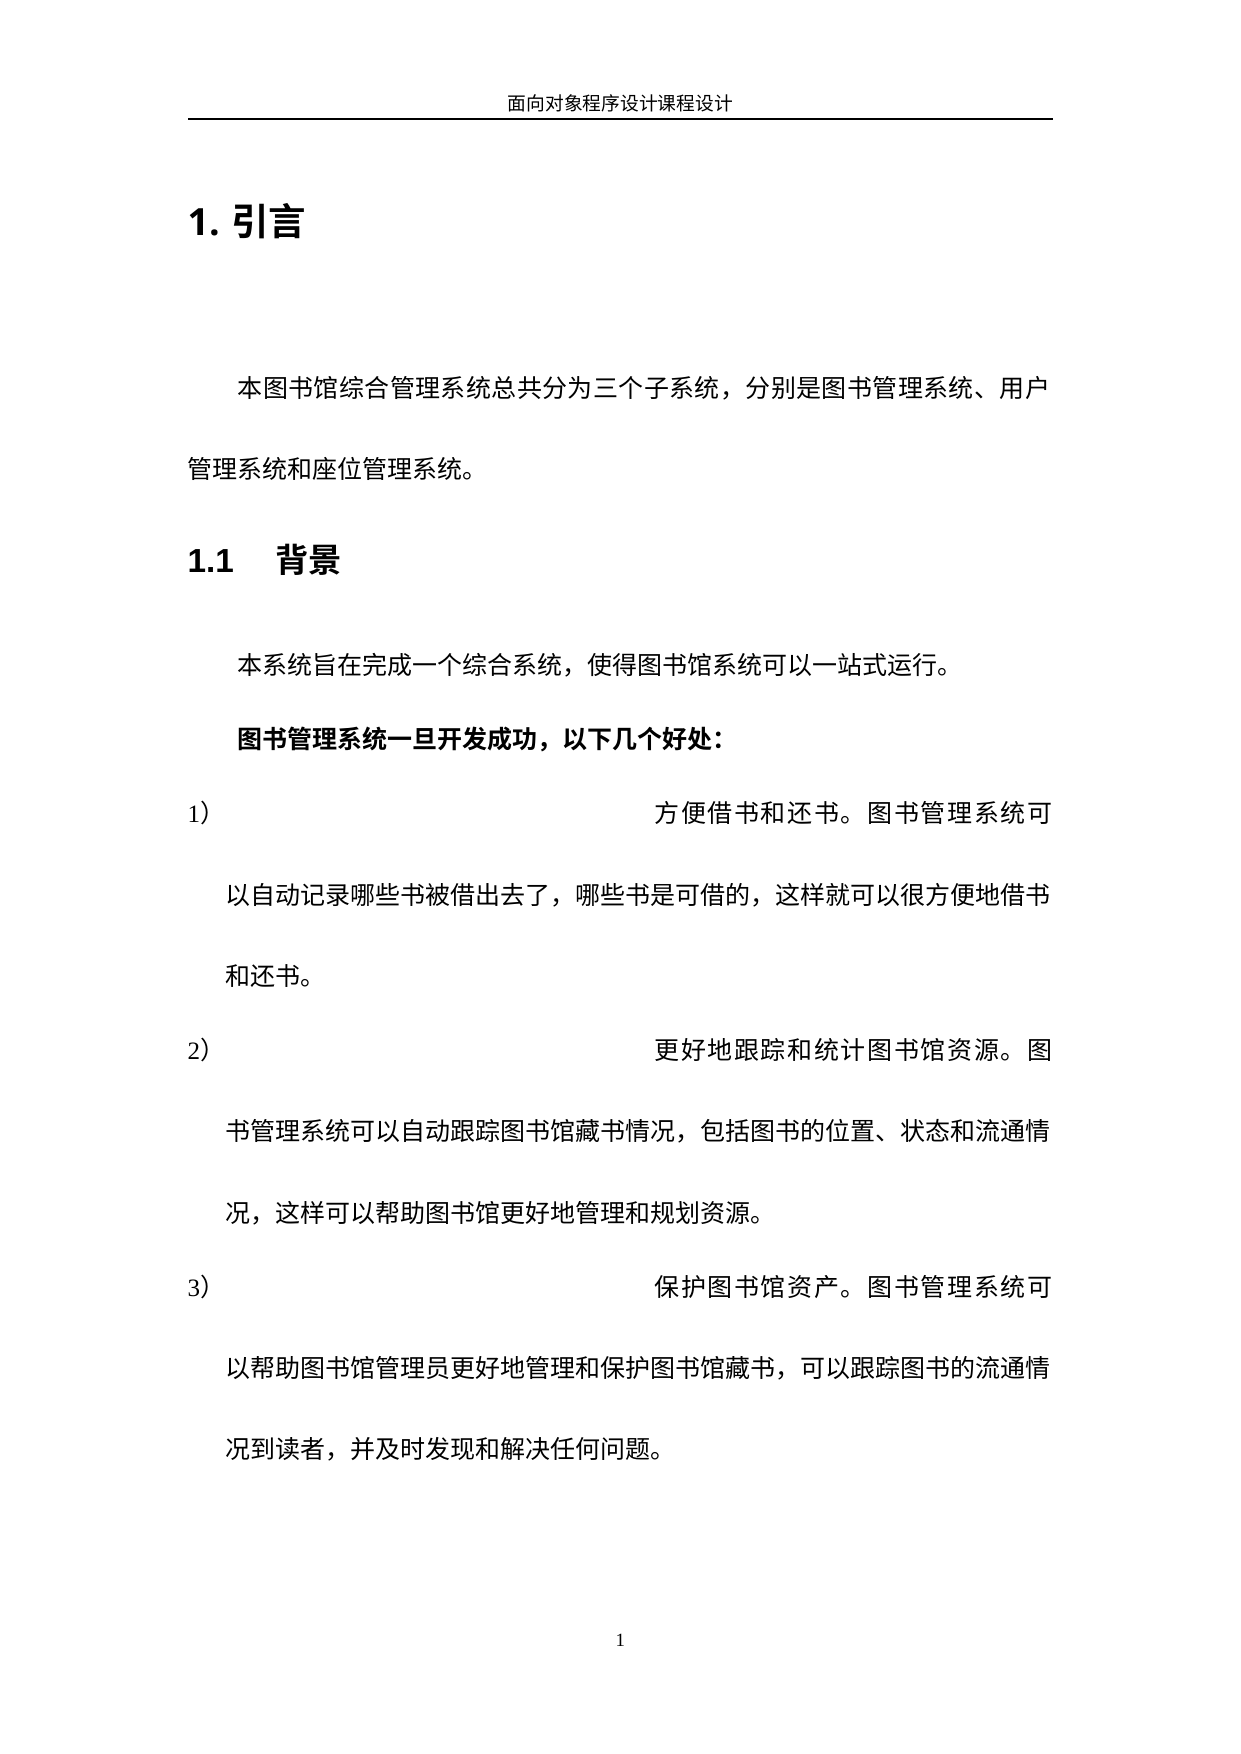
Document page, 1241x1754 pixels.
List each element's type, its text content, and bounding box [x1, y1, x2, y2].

subtitle 背景 [187, 526, 1053, 591]
text 本系统旨在完成一个综合系统，使得图书馆系统可以一站式运行。 [187, 631, 1053, 696]
list 更好地跟踪和统计图书馆资源。图书管理系统可以自动跟踪图书馆藏书情况，包括图书的位置、状态和流通情况，这样可以帮助图书馆更好地管理和规划资源。 [187, 1016, 1053, 1244]
text 图书管理系统一旦开发成功，以下几个好处： [187, 706, 1053, 771]
list 方便借书和还书。图书管理系统可以自动记录哪些书被借出去了，哪些书是可借的，这样就可以很方便地借书和还书。 [187, 779, 1053, 1007]
list 保护图书馆资产。图书管理系统可以帮助图书馆管理员更好地管理和保护图书馆藏书，可以跟踪图书的流通情况到读者，并及时发现和解决任何问题。 [187, 1253, 1053, 1480]
text 本图书馆综合管理系统总共分为三个子系统，分别是图书管理系统、用户管理系统和座位管理系统。 [187, 354, 1053, 500]
subtitle 引言 [187, 187, 1053, 252]
